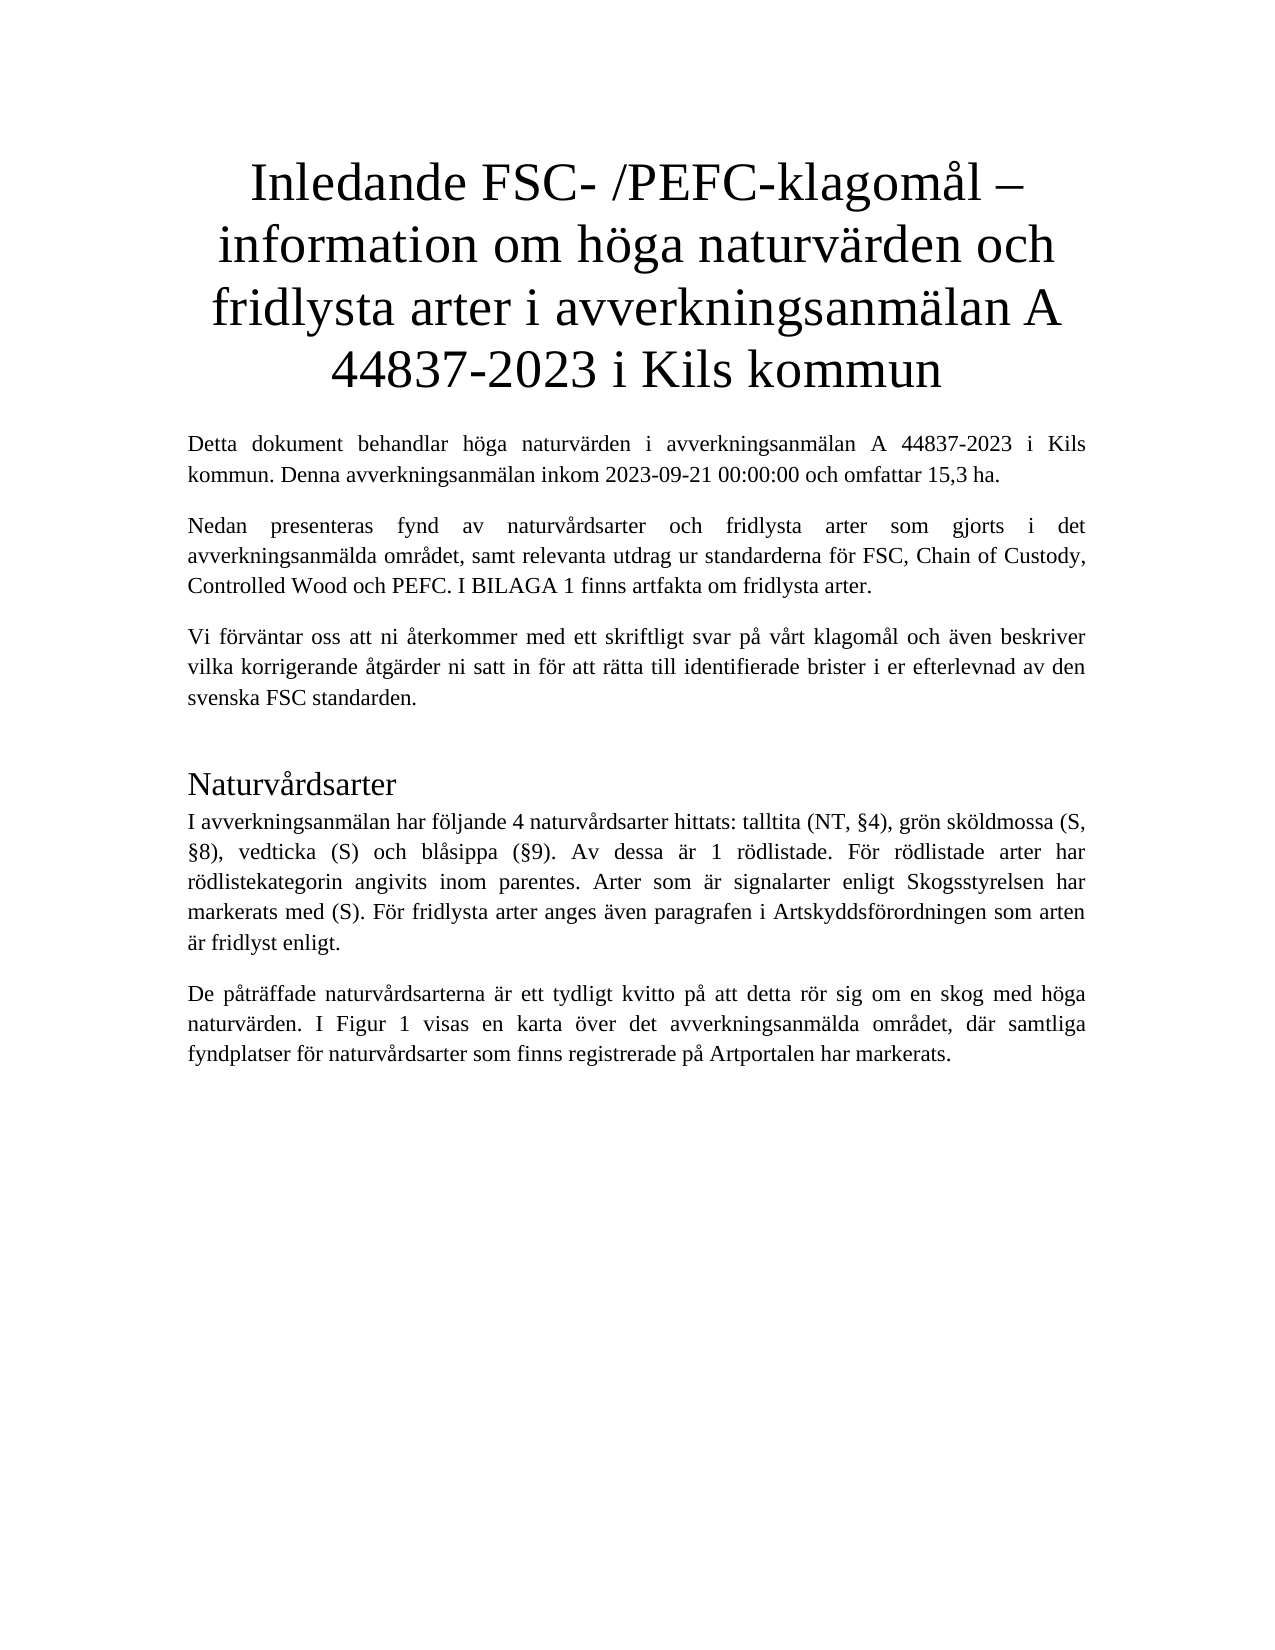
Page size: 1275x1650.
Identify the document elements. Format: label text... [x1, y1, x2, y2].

subtitle Naturvårdsarter [187, 764, 1087, 802]
text Detta dokument behandlar höga naturvärden i avverkningsanmälan A 44837-2023 i Kils kommun. Denna avverkningsanmälan inkom 2023-09-21 00:00:00 och omfattar 15,3 ha. [187, 430, 1087, 487]
text Nedan presenteras fynd av naturvårdsarter och fridlysta arter som gjorts i det avverkningsanmälda området, samt relevanta utdrag ur standarderna för FSC, Chain of Custody, Controlled Wood och PEFC. I BILAGA 1 finns artfakta om fridlysta arter. [187, 512, 1087, 598]
text Vi förväntar oss att ni återkommer med ett skriftligt svar på vårt klagomål och även beskriver vilka korrigerande åtgärder ni satt in för att rätta till identifierade brister i er efterlevnad av den svenska FSC standarden. [187, 623, 1087, 710]
text I avverkningsanmälan har följande 4 naturvårdsarter hittats: talltita (NT, §4), grön sköldmossa (S, §8), vedticka (S) och blåsippa (§9). Av dessa är 1 rödlistade. För rödlistade arter har rödlistekategorin angivits inom parentes. Arter som är signalarter enligt Skogsstyrelsen har markerats med (S). För fridlysta arter anges även paragrafen i Artskyddsförordningen som arten är fridlyst enligt. [187, 808, 1087, 955]
text De påträffade naturvårdsarterna är ett tydligt kvitto på att detta rör sig om en skog med höga naturvärden. I Figur 1 visas en karta över det avverkningsanmälda området, där samtliga fyndplatser för naturvårdsarter som finns registrerade på Artportalen har markerats. [187, 980, 1087, 1066]
title Inledande FSC- /PEFC-klagomål – information om höga naturvärden och fridlysta arter i avverkningsanmälan A 44837-2023 i Kils kommun [187, 150, 1087, 399]
